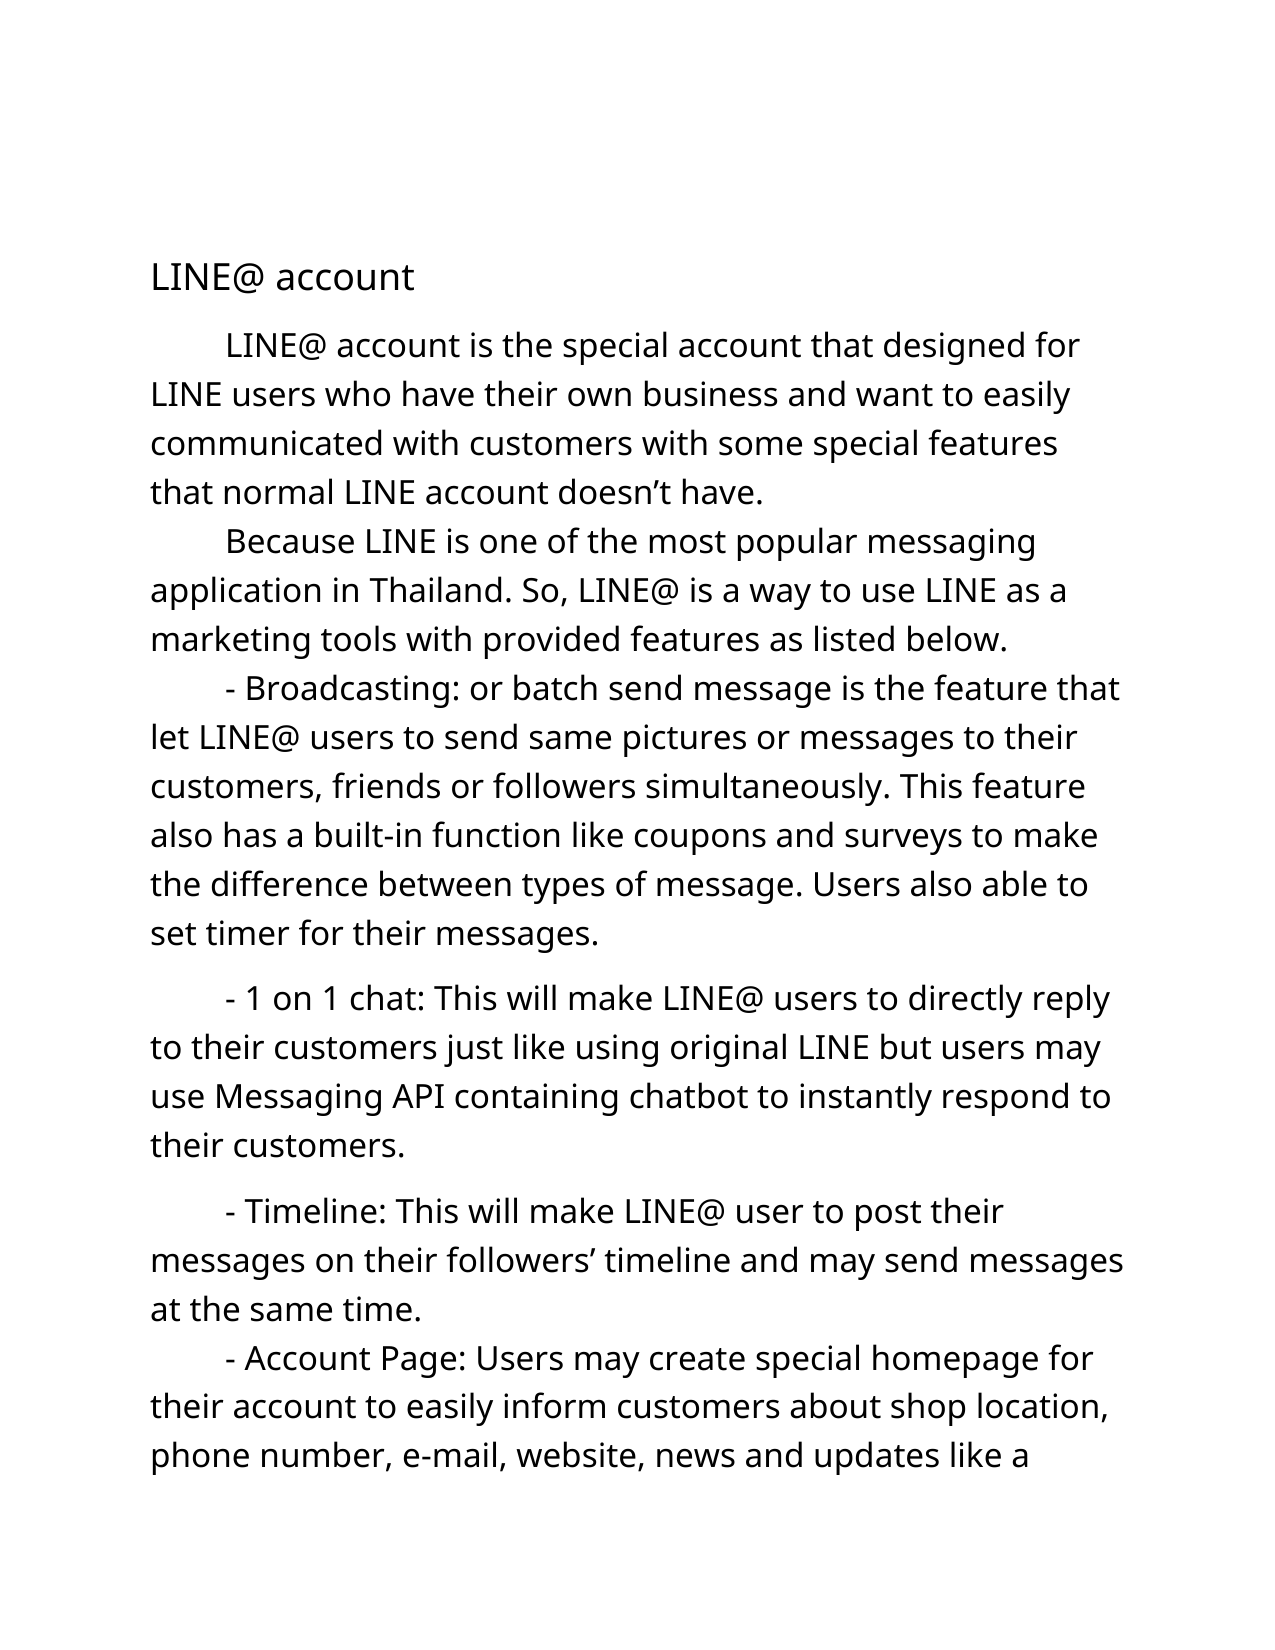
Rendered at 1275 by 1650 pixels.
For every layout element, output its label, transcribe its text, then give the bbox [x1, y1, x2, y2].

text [150, 1187, 1125, 1478]
text LINE@ account is the special account that designed for LINE users who have their own business and want to easily communicated with customers with some special features that normal LINE account doesn’t have. Because LINE is one of the most popular messaging application in Thailand. So, LINE@ is a way to use LINE as a marketing tools with provided features as listed below. - Broadcasting: or batch send message is the feature that let LINE@ users to send same pictures or messages to their customers, friends or followers simultaneously. This feature also has a built-in function like coupons and surveys to make the difference between types of message. Users also able to set timer for their messages. [150, 322, 1125, 955]
text - 1 on 1 chat: This will make LINE@ users to directly reply to their customers just like using original LINE but users may use Messaging API containing chatbot to instantly respond to their customers. [150, 975, 1125, 1167]
text LINE@ account [150, 250, 1125, 301]
